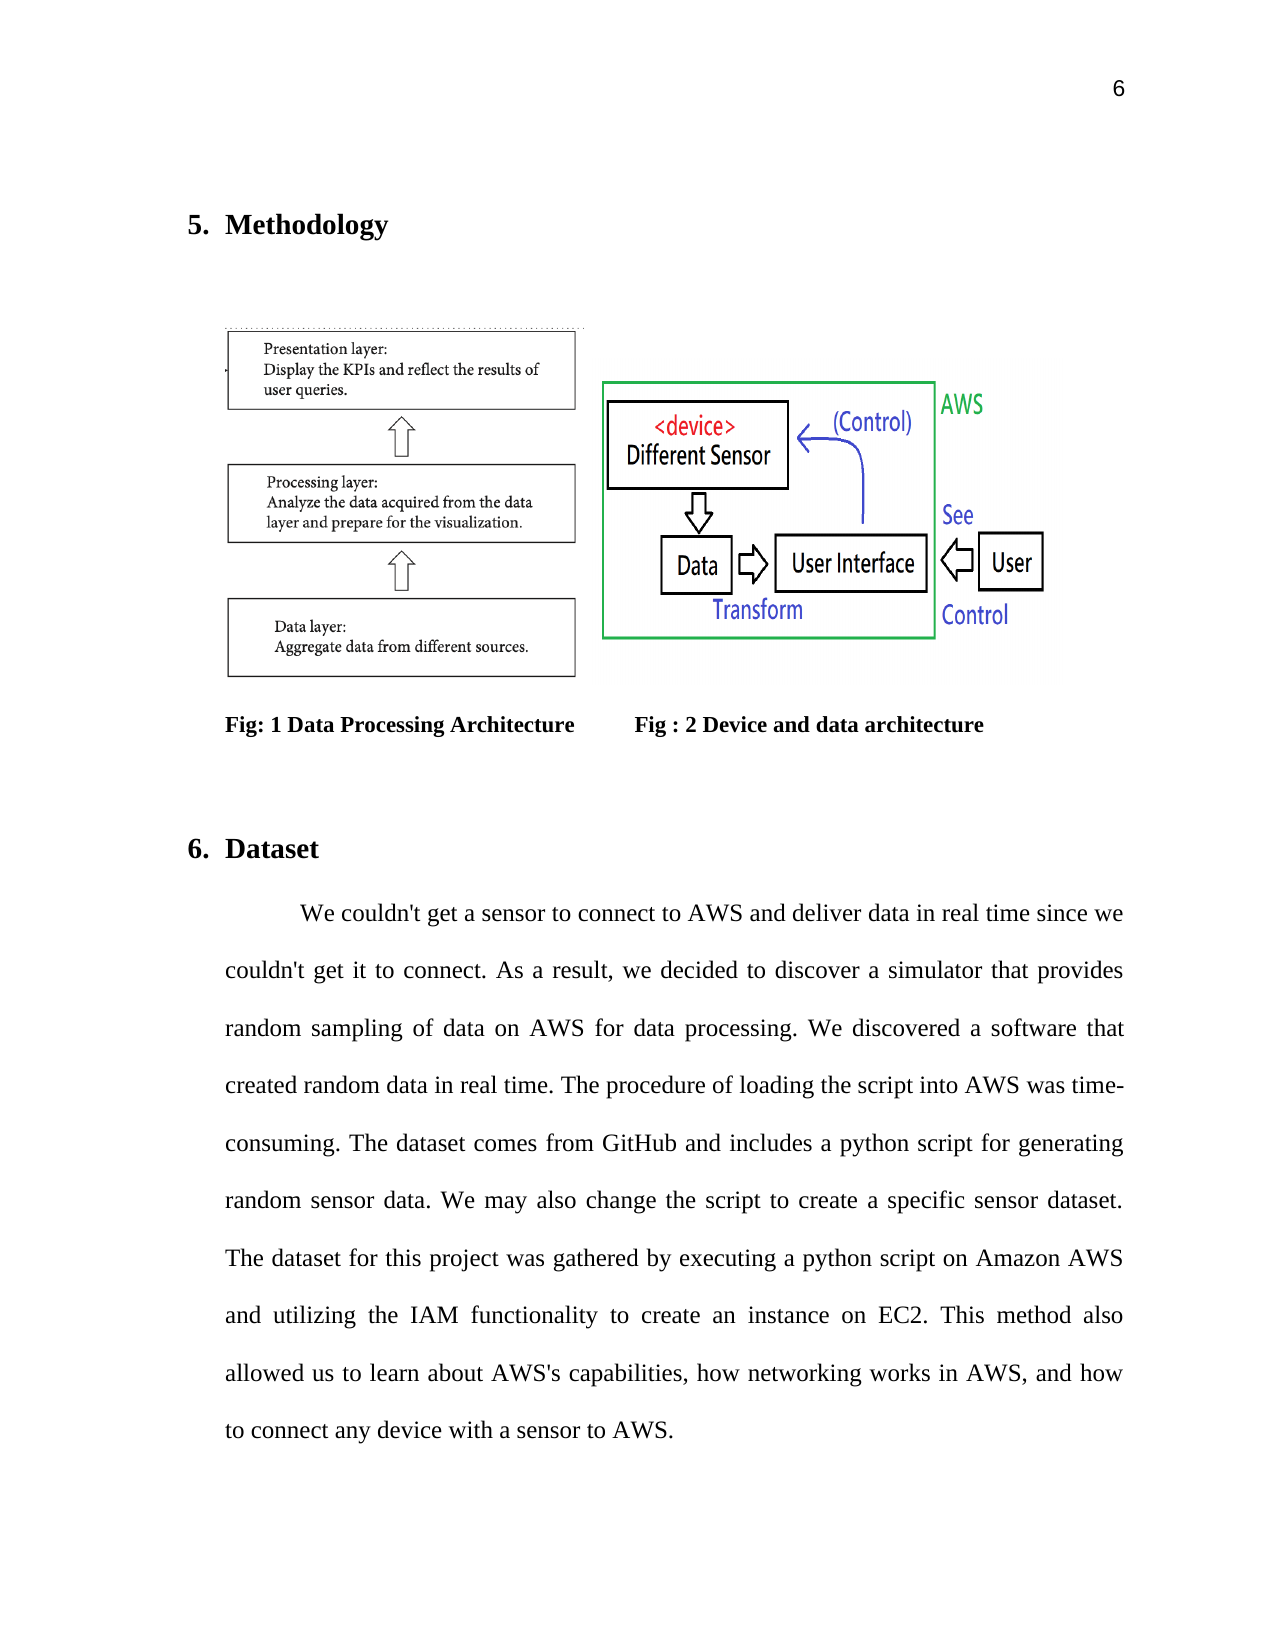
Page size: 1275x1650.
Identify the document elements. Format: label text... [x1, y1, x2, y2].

picture [590, 358, 1065, 685]
list Methodology [187, 207, 1125, 241]
text Fig: 1 Data Processing Architecture Fig : 2 Device and data architecture [225, 711, 1125, 737]
text We couldn't get a sensor to connect to AWS and deliver data in real time since we couldn't get it to connect. As a result, we decided to discover a simulator that provides random sampling of data on AWS for data processing. We discovered a software that created random data in real time. The procedure of loading the script into AWS was time-consuming. The dataset comes from GitHub and includes a python script for generating random sensor data. We may also change the script to create a specific sensor dataset. The dataset for this project was gathered by executing a python script on Amazon AWS and utilizing the IAM functionality to create an instance on EC2. This method also allowed us to learn about AWS's capabilities, how networking works in AWS, and how to connect any device with a sensor to AWS. [225, 898, 1125, 1444]
list Dataset [187, 831, 1125, 864]
picture [225, 327, 585, 685]
